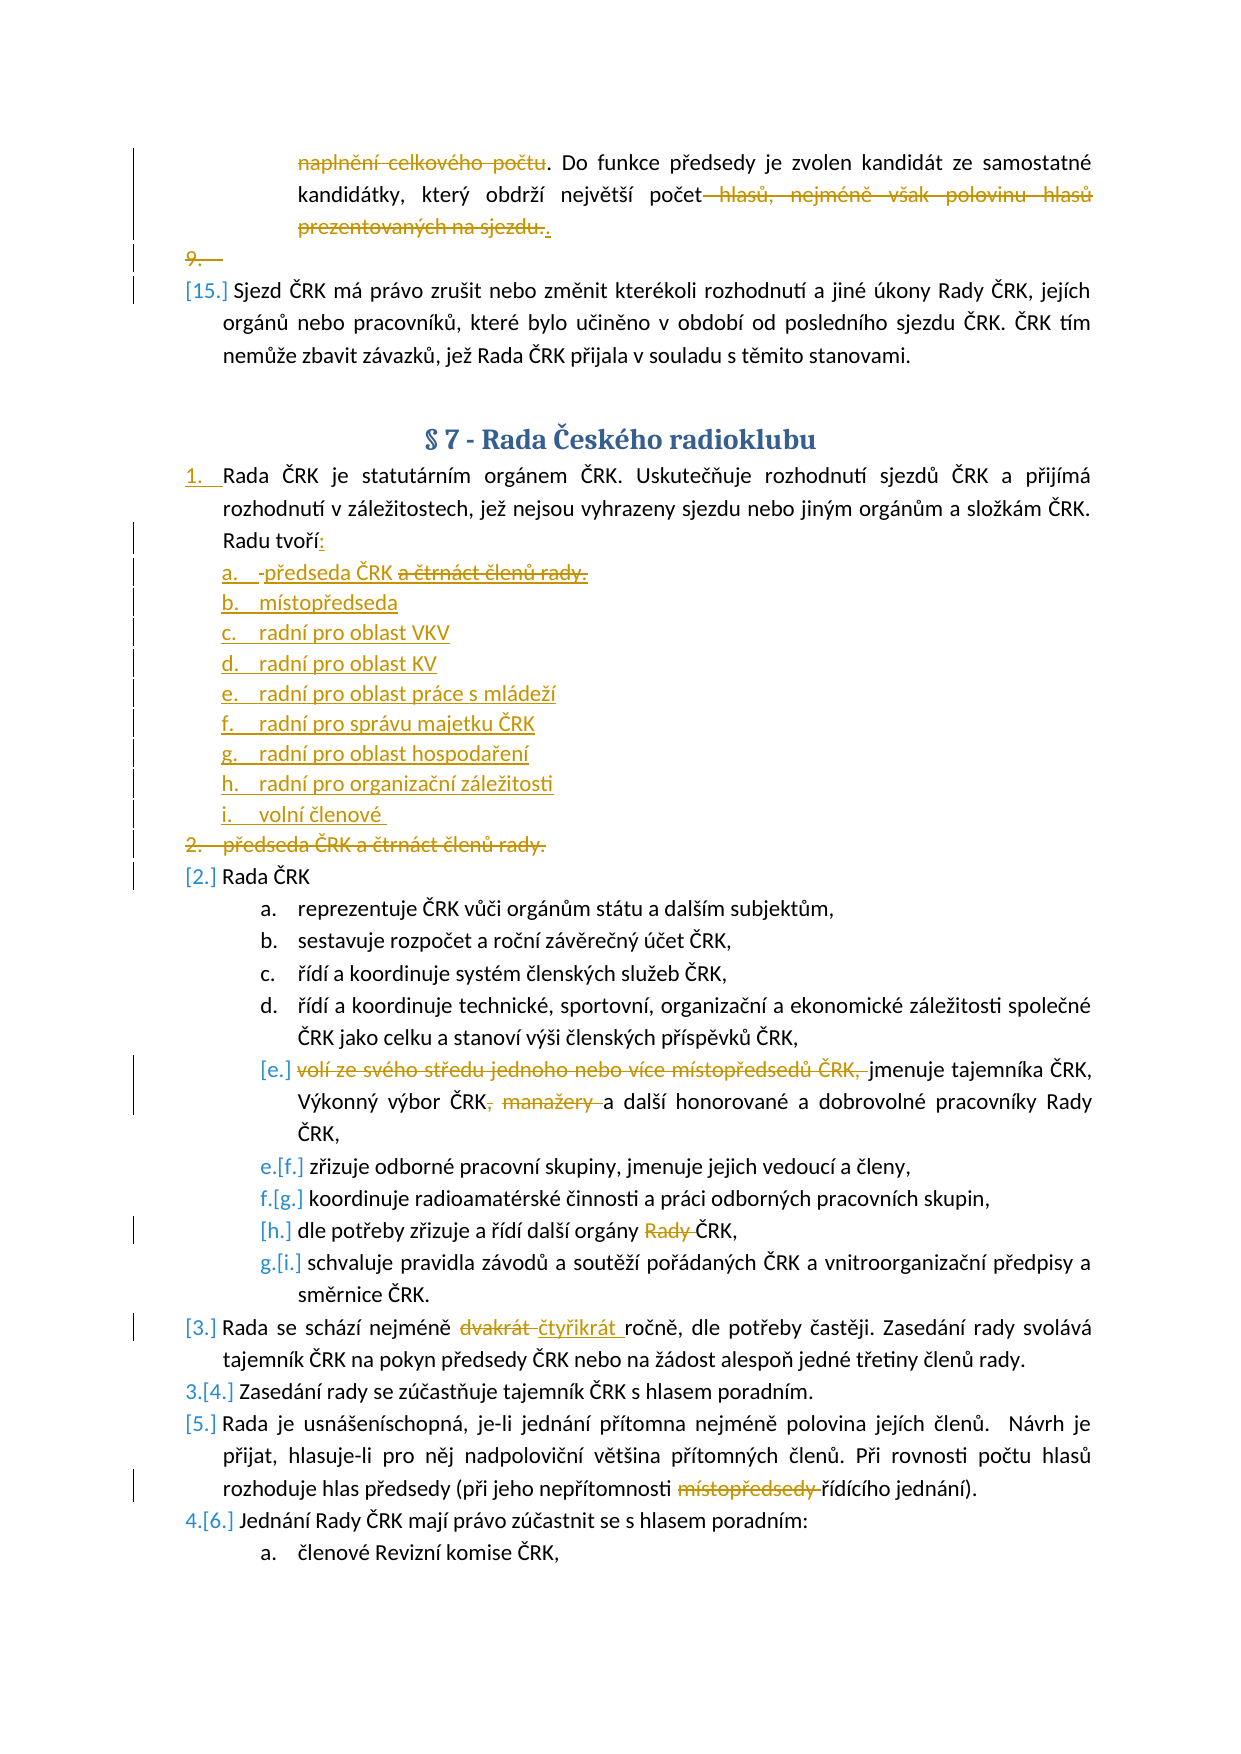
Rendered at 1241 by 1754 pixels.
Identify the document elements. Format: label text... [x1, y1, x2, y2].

list Sjezd ČRK má právo zrušit nebo změnit kterékoli rozhodnutí a jiné úkony Rady ČRK, jejích orgánů nebo pracovníků, které bylo učiněno v období od posledního sjezdu ČRK. ČRK tím nemůže zbavit závazků, jež Rada ČRK přijala v souladu s těmito stanovami. [185, 276, 1093, 369]
list Rada ČRK je statutárním orgánem ČRK. Uskutečňuje rozhodnutí sjezdů ČRK a přijímá rozhodnutí v záležitostech, jež nejsou vyhrazeny sjezdu nebo jiným orgánům a složkám ČRK. Radu tvoří [185, 461, 1093, 554]
list řídí a koordinuje technické, sportovní, organizační a ekonomické záležitosti společné ČRK jako celku a stanoví výši členských příspěvků ČRK, [260, 991, 1093, 1051]
list řídí a koordinuje systém členských služeb ČRK, [260, 959, 1093, 987]
list Rada je usnášeníschopná, je-li jednání přítomna nejméně polovina jejích členů. Návrh je přijat, hlasuje-li pro něj nadpoloviční většina přítomných členů. Při rovnosti počtu hlasů rozhoduje hlas předsedy (při jeho nepřítomnosti řídícího jednání). [185, 1409, 1093, 1502]
list koordinuje radioamatérské činnosti a práci odborných pracovních skupin, [260, 1184, 1093, 1212]
list jmenuje tajemníka ČRK, Výkonný výbor ČRK a další honorované a dobrovolné pracovníky Rady ČRK, [260, 1055, 1093, 1148]
list Zasedání rady se zúčastňuje tajemník ČRK s hlasem poradním. [185, 1377, 1093, 1405]
list reprezentuje ČRK vůči orgánům státu a dalším subjektům, [260, 894, 1093, 922]
list sestavuje rozpočet a roční závěrečný účet ČRK, [260, 926, 1093, 954]
subtitle § 7 - Rada Českého radioklubu [148, 423, 1093, 456]
list zřizuje odborné pracovní skupiny, jmenuje jejich vedoucí a členy, [260, 1152, 1093, 1180]
list Rada ČRK [185, 862, 1093, 890]
list schvaluje pravidla závodů a soutěží pořádaných ČRK a vnitroorganizační předpisy a směrnice ČRK. [260, 1248, 1093, 1308]
list členové Revizní komise ČRK, [260, 1538, 1093, 1566]
list Rada se schází nejméně ročně, dle potřeby častěji. Zasedání rady svolává tajemník ČRK na pokyn předsedy ČRK nebo na žádost alespoň jedné třetiny členů rady. [185, 1313, 1093, 1373]
list Jednání Rady ČRK mají právo zúčastnit se s hlasem poradním: [185, 1506, 1093, 1534]
list dle potřeby zřizuje a řídí další orgány ČRK, [260, 1216, 1093, 1244]
